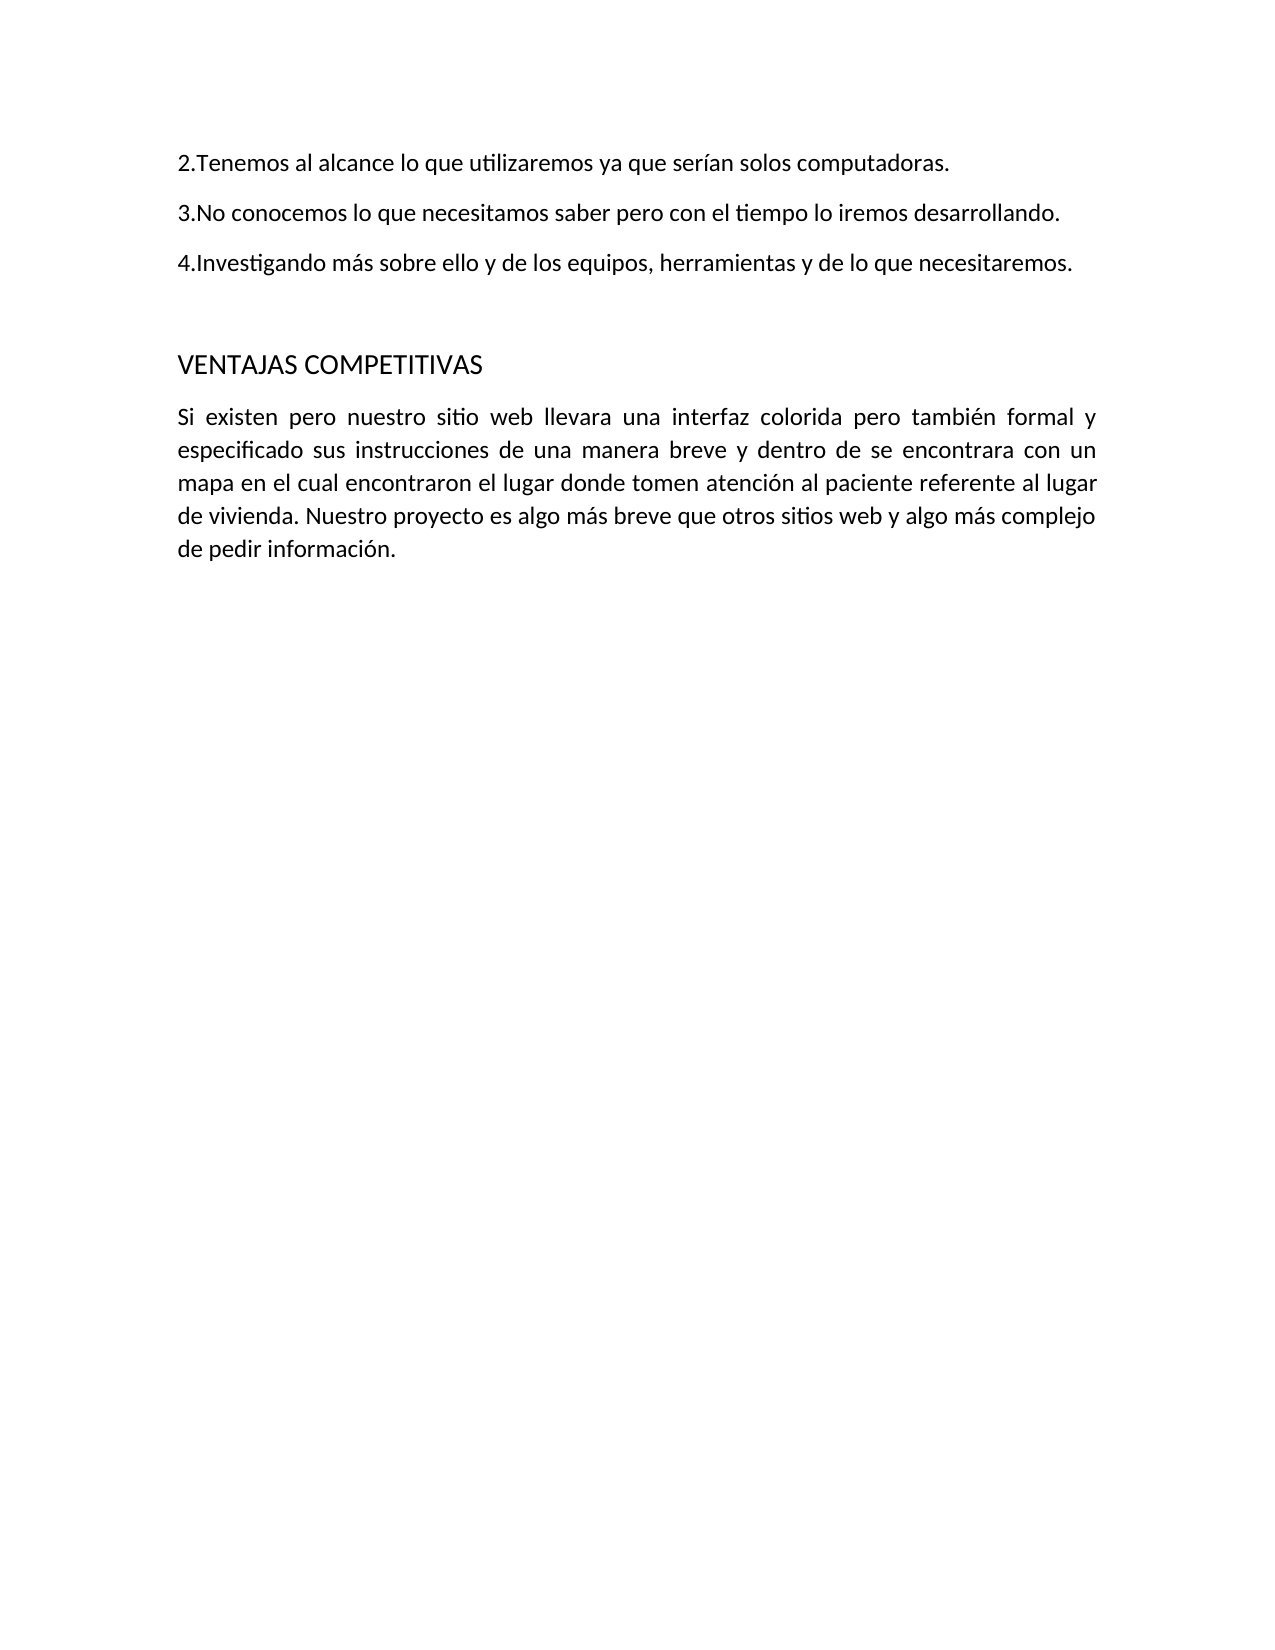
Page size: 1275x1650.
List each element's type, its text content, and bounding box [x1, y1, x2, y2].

text Si existen pero nuestro sitio web llevara una interfaz colorida pero también formal y especificado sus instrucciones de una manera breve y dentro de se encontrara con un mapa en el cual encontraron el lugar donde tomen atención al paciente referente al lugar de vivienda. Nuestro proyecto es algo más breve que otros sitios web y algo más complejo de pedir información. [177, 401, 1098, 563]
text 2.Tenemos al alcance lo que utilizaremos ya que serían solos computadoras. [177, 148, 1098, 178]
text 3.No conocemos lo que necesitamos saber pero con el tiempo lo iremos desarrollando. [177, 197, 1098, 228]
text 4.Investigando más sobre ello y de los equipos, herramientas y de lo que necesitaremos. [177, 247, 1098, 277]
text VENTAJAS COMPETITIVAS [177, 346, 1098, 382]
